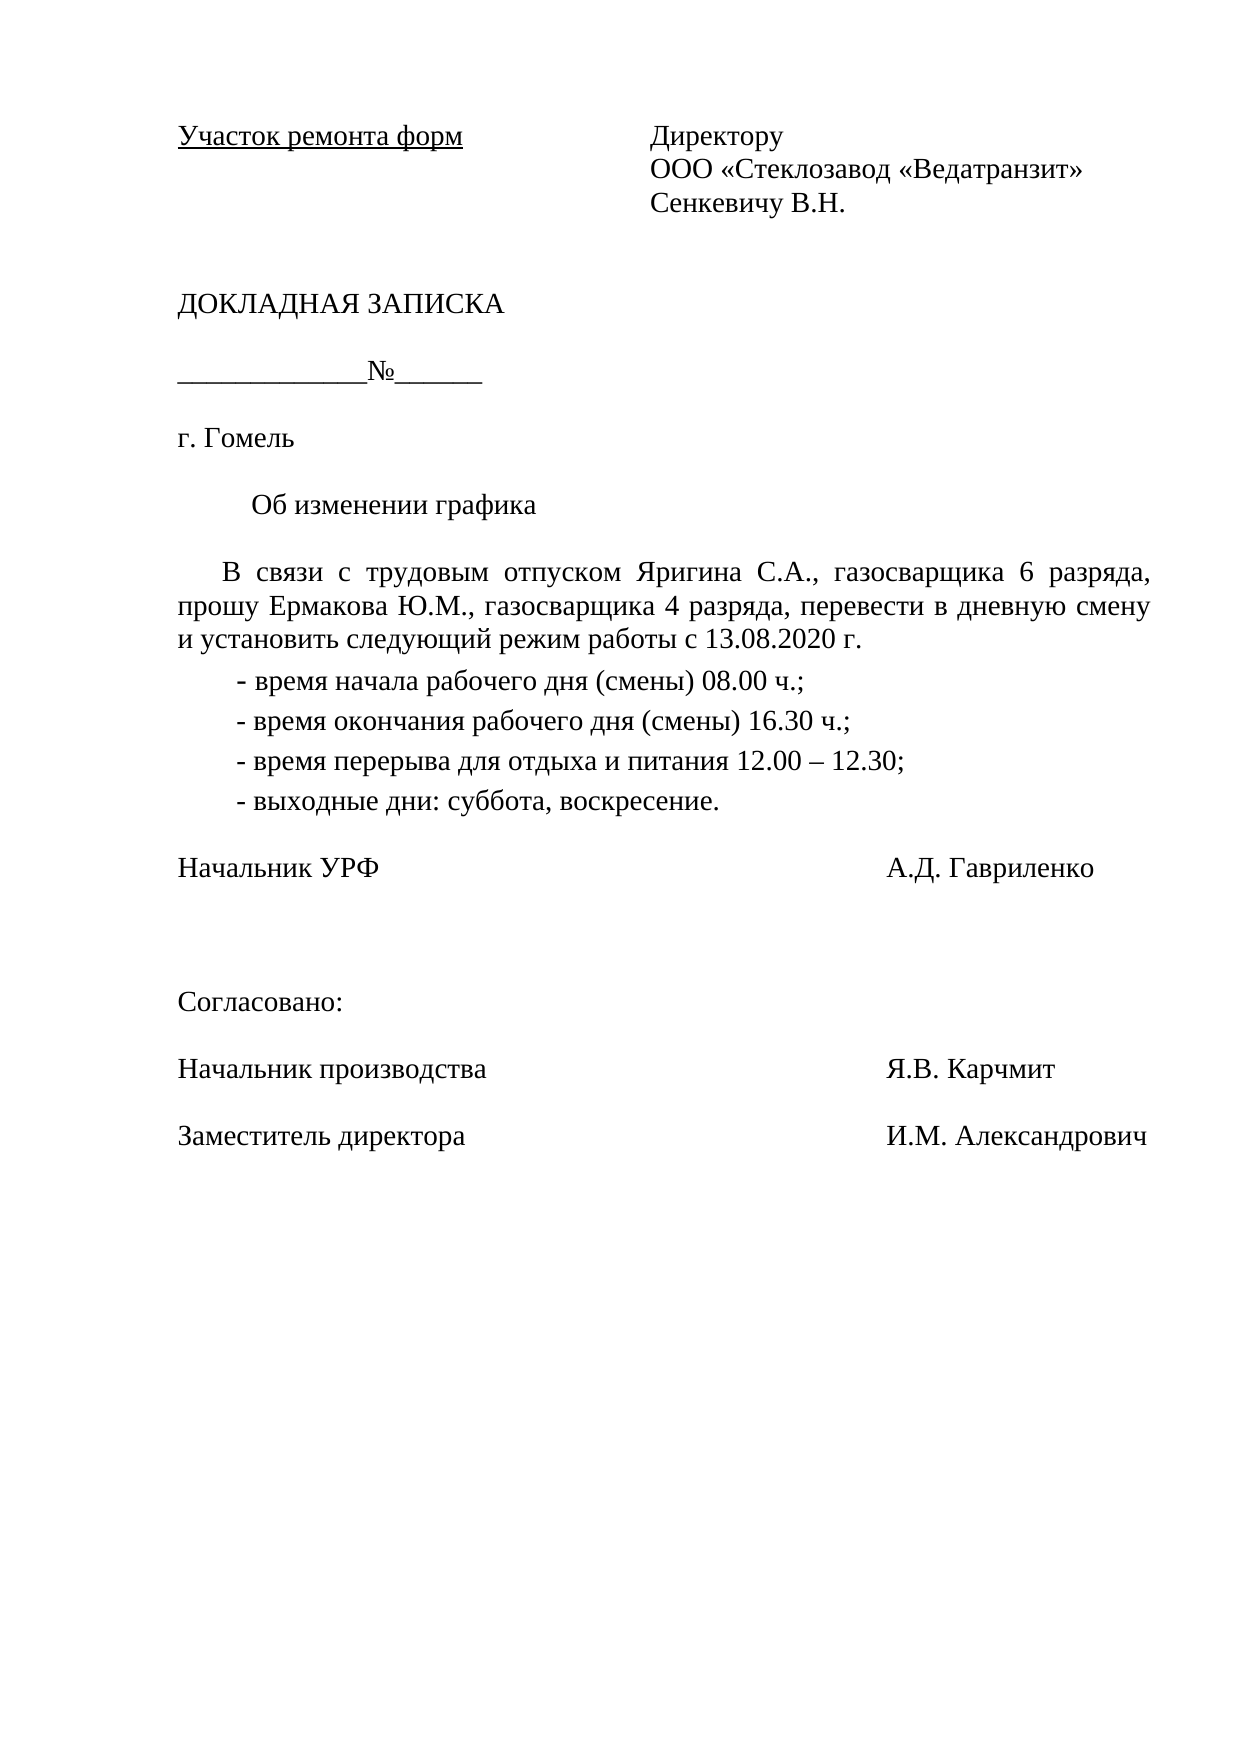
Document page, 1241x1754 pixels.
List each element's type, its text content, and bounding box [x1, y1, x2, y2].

text ООО «Стеклозавод «Ведатранзит» [177, 152, 1152, 185]
text Заместитель директора И.М. Александрович [177, 1118, 1152, 1152]
text Об изменении графика [177, 487, 1152, 521]
text Сенкевичу В.Н. [177, 185, 1152, 219]
text - время начала рабочего дня (смены) 08.00 ч.; [177, 661, 1152, 697]
text г. Гомель [177, 420, 1152, 453]
text В связи с трудовым отпуском Яригина С.А., газосварщика 6 разряда, прошу Ермакова Ю.М., газосварщика 4 разряда, перевести в дневную смену и установить следующий режим работы с 13.08.2020 г. [177, 554, 1152, 655]
text Согласовано: [177, 984, 1152, 1018]
text Участок ремонта форм Директору [177, 118, 1152, 152]
text - время окончания рабочего дня (смены) 16.30 ч.; [177, 703, 1152, 737]
text Начальник производства Я.В. Карчмит [177, 1051, 1152, 1085]
text _____________№______ [177, 353, 1152, 386]
text ДОКЛАДНАЯ ЗАПИСКА [177, 286, 1152, 319]
text Начальник УРФ А.Д. Гавриленко [177, 850, 1152, 883]
text - время перерыва для отдыха и питания 12.00 – 12.30; [177, 743, 1152, 777]
text - выходные дни: суббота, воскресение. [177, 783, 1152, 816]
